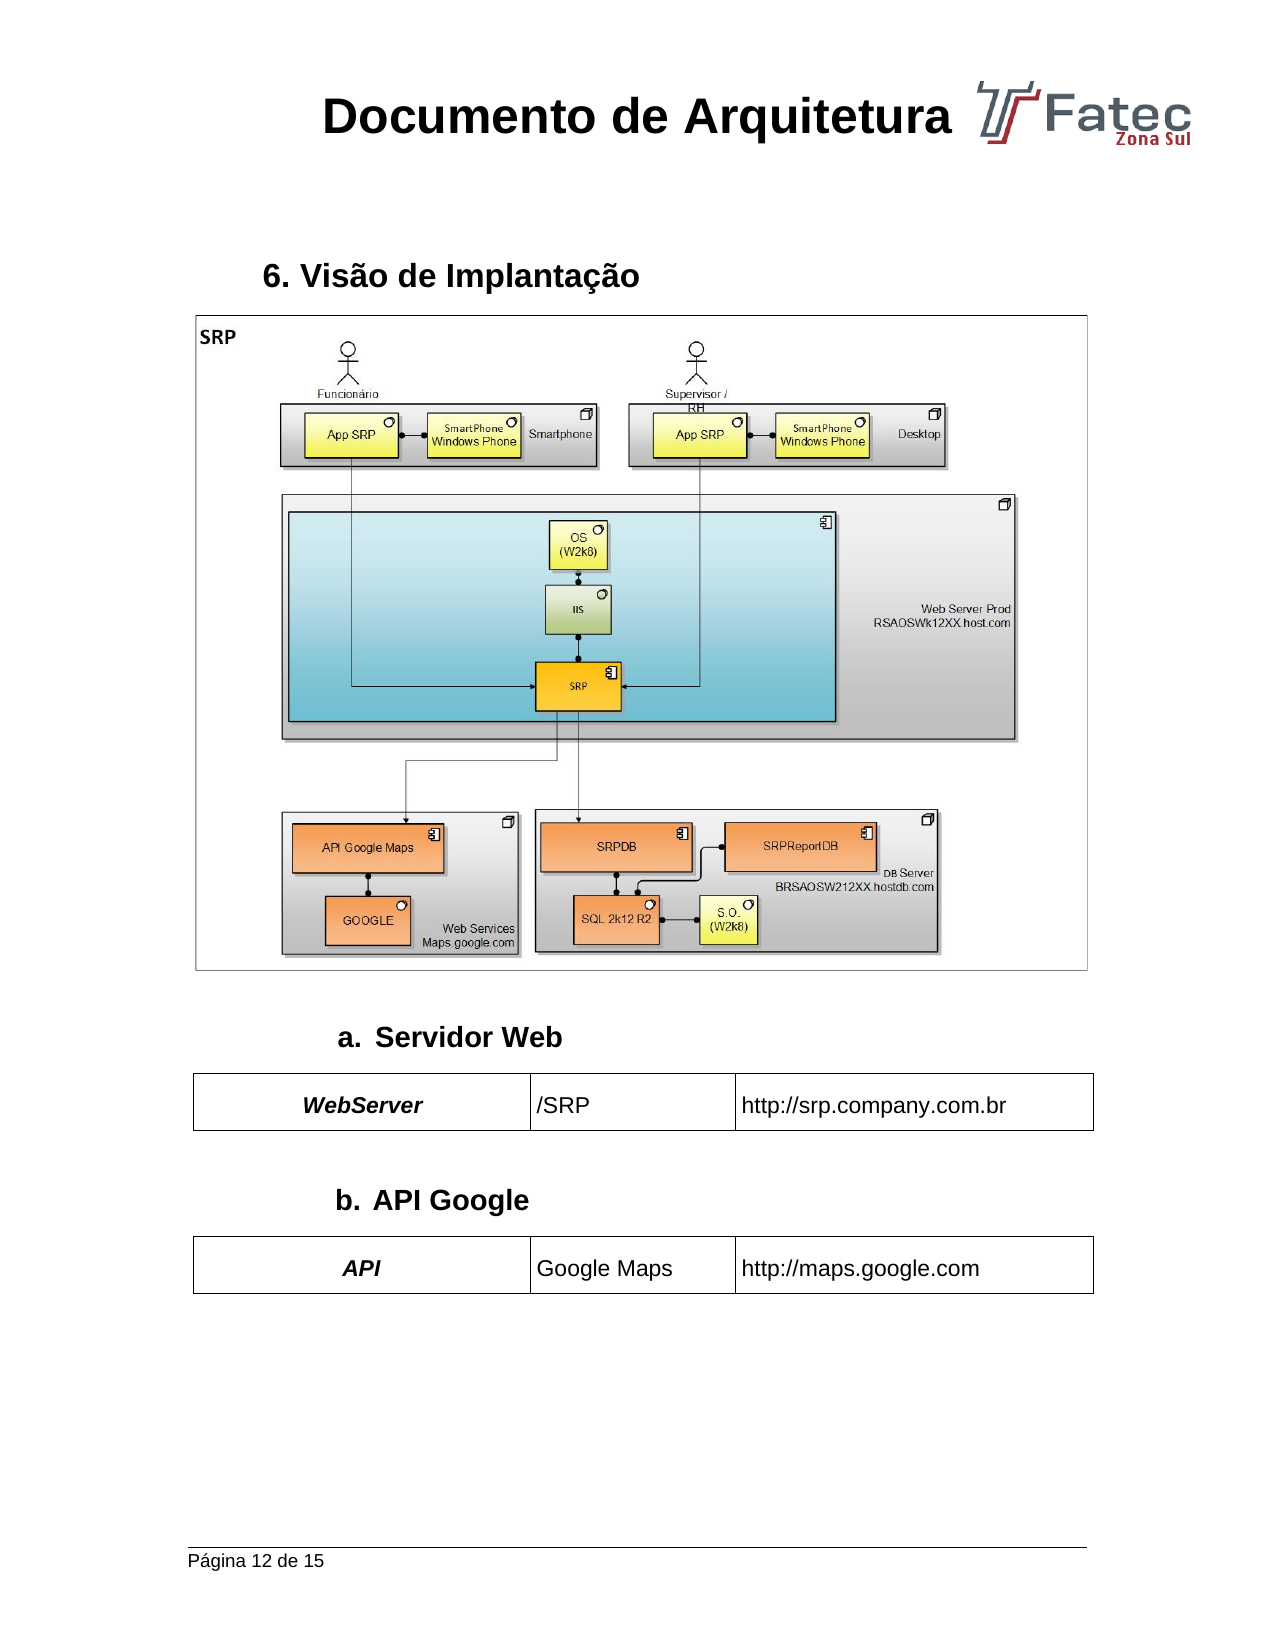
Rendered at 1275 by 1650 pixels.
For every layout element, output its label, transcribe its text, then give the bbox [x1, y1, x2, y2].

subtitle Visão de Implantação [262, 256, 1087, 294]
picture [187, 314, 1088, 971]
table_header /SRP [531, 1074, 735, 1129]
table_header http://srp.company.com.br [736, 1074, 1093, 1129]
subtitle Servidor Web [337, 1020, 1087, 1054]
picture [972, 75, 1195, 150]
subtitle API Google [335, 1183, 1087, 1217]
table_header API [194, 1237, 530, 1293]
table_header http://maps.google.com [736, 1237, 1093, 1293]
table_header WebServer [194, 1074, 530, 1129]
table_header Google Maps [531, 1237, 735, 1293]
